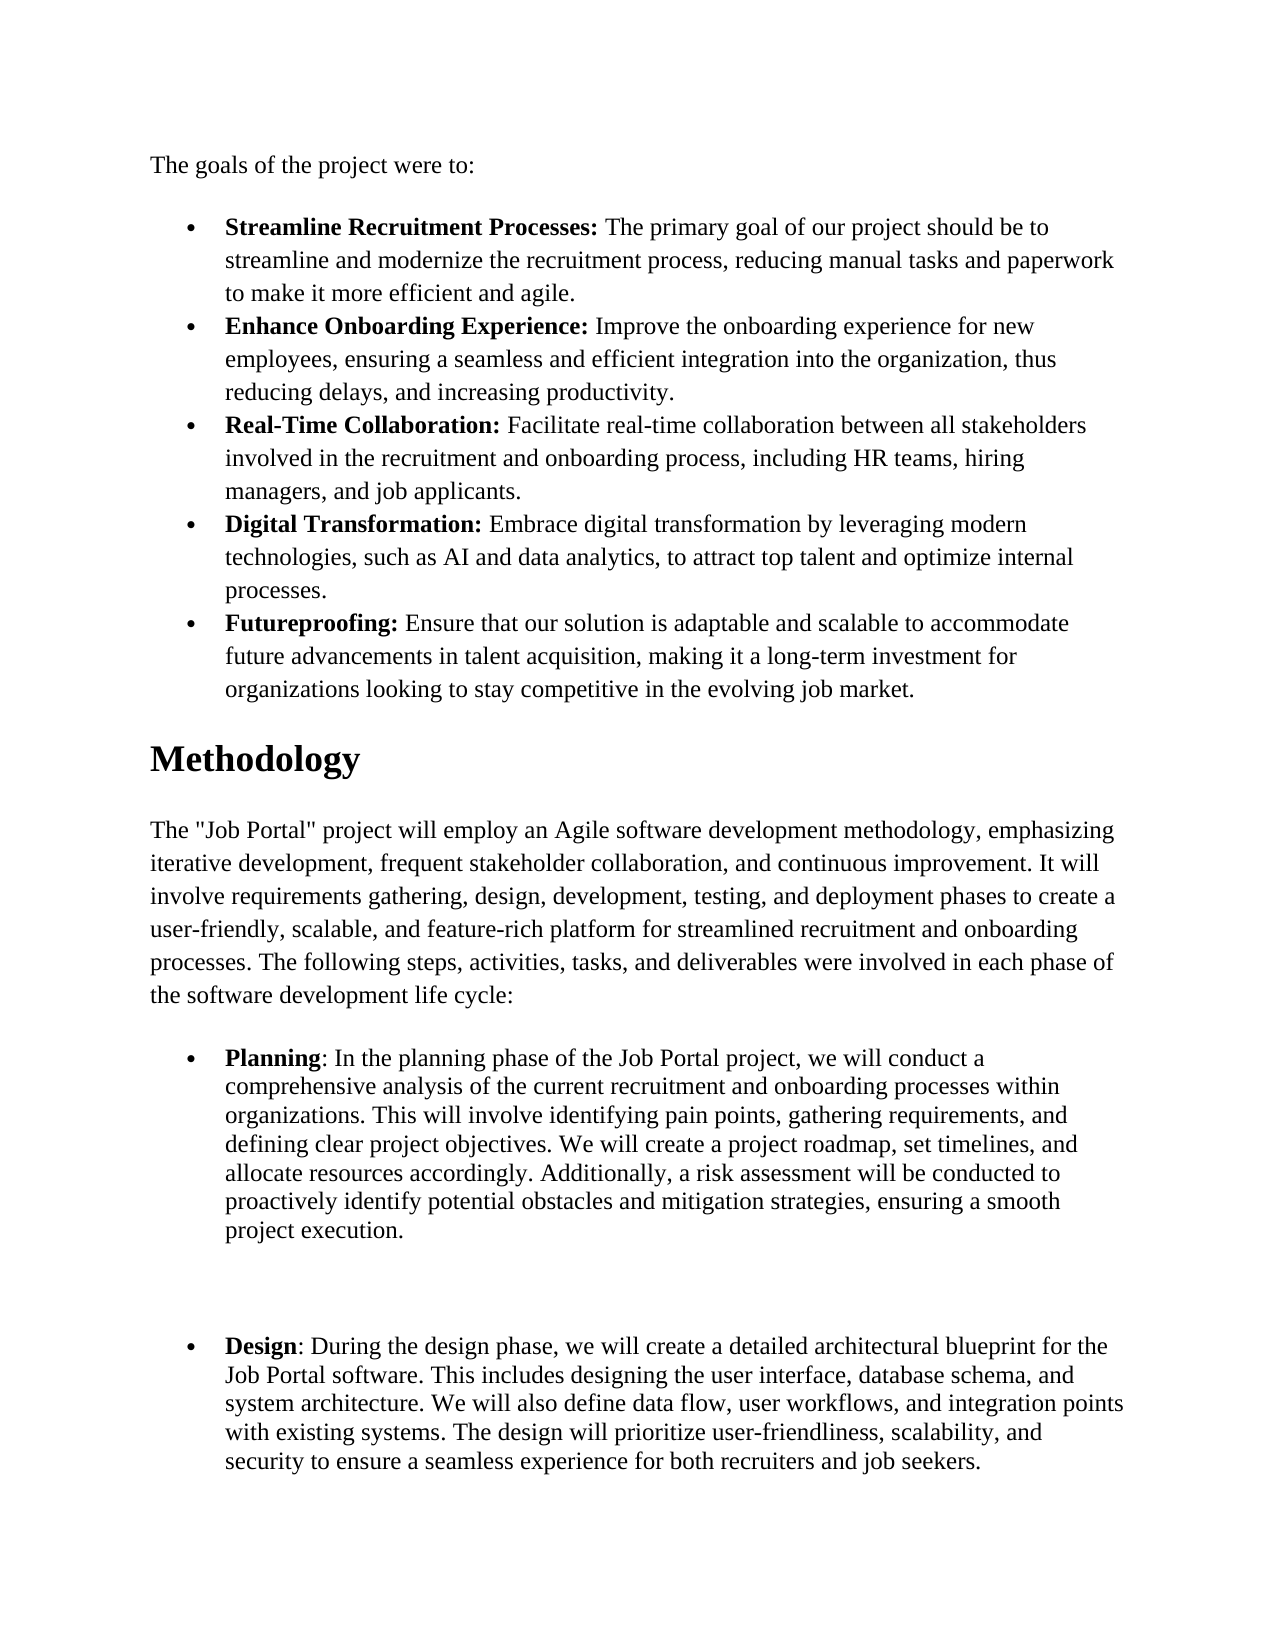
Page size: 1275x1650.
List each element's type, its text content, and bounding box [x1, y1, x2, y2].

list Futureproofing: Ensure that our solution is adaptable and scalable to accommodate future advancements in talent acquisition, making it a long-term investment for organizations looking to stay competitive in the evolving job market. [187, 608, 1125, 703]
text The goals of the project were to: [150, 150, 1125, 179]
text Methodology [150, 737, 1125, 780]
list Digital Transformation: Embrace digital transformation by leveraging modern technologies, such as AI and data analytics, to attract top talent and optimize internal processes. [187, 509, 1125, 604]
list Design: During the design phase, we will create a detailed architectural blueprint for the Job Portal software. This includes designing the user interface, database schema, and system architecture. We will also define data flow, user workflows, and integration points with existing systems. The design will prioritize user-friendliness, scalability, and security to ensure a seamless experience for both recruiters and job seekers. [187, 1331, 1125, 1475]
list Planning: In the planning phase of the Job Portal project, we will conduct a comprehensive analysis of the current recruitment and onboarding processes within organizations. This will involve identifying pain points, gathering requirements, and defining clear project objectives. We will create a project roadmap, set timelines, and allocate resources accordingly. Additionally, a risk assessment will be conducted to proactively identify potential obstacles and mitigation strategies, ensuring a smooth project execution. [187, 1043, 1125, 1244]
text The "Job Portal" project will employ an Agile software development methodology, emphasizing iterative development, frequent stakeholder collaboration, and continuous improvement. It will involve requirements gathering, design, development, testing, and deployment phases to create a user-friendly, scalable, and feature-rich platform for streamlined recruitment and onboarding processes. The following steps, activities, tasks, and deliverables were involved in each phase of the software development life cycle: [150, 815, 1125, 1009]
list Enhance Onboarding Experience: Improve the onboarding experience for new employees, ensuring a seamless and efficient integration into the organization, thus reducing delays, and increasing productivity. [187, 311, 1125, 406]
list Real-Time Collaboration: Facilitate real-time collaboration between all stakeholders involved in the recruitment and onboarding process, including HR teams, hiring managers, and job applicants. [187, 410, 1125, 505]
list Streamline Recruitment Processes: The primary goal of our project should be to streamline and modernize the recruitment process, reducing manual tasks and paperwork to make it more efficient and agile. [187, 212, 1125, 307]
